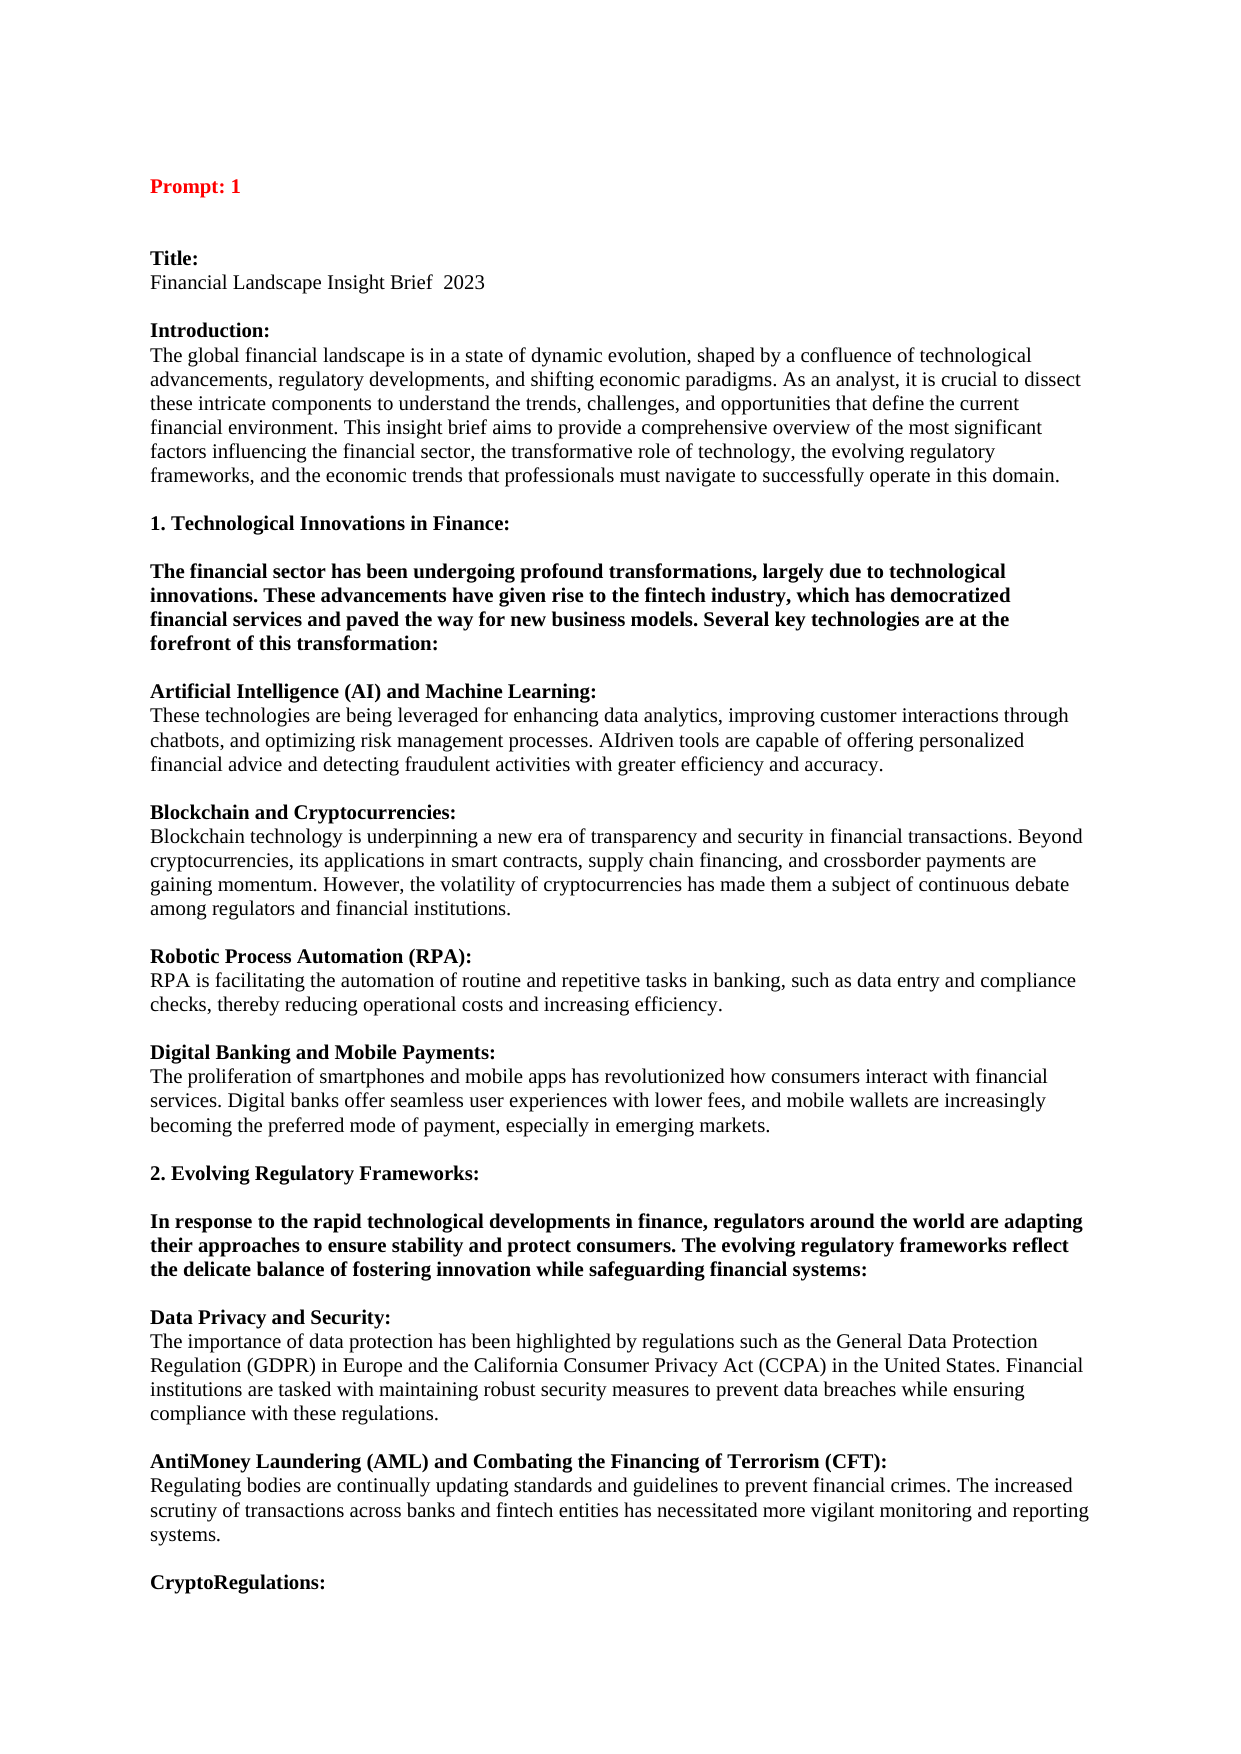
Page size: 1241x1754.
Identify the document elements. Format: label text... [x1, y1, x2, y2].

text RPA is facilitating the automation of routine and repetitive tasks in banking, such as data entry and compliance checks, thereby reducing operational costs and increasing efficiency. [150, 968, 1090, 1016]
text Data Privacy and Security: [150, 1305, 1090, 1329]
text AntiMoney Laundering (AML) and Combating the Financing of Terrorism (CFT): [150, 1449, 1090, 1473]
text 1. Technological Innovations in Finance: [150, 511, 1090, 535]
text These technologies are being leveraged for enhancing data analytics, improving customer interactions through chatbots, and optimizing risk management processes. AIdriven tools are capable of offering personalized financial advice and detecting fraudulent activities with greater efficiency and accuracy. [150, 703, 1090, 776]
text Regulating bodies are continually updating standards and guidelines to prevent financial crimes. The increased scrutiny of transactions across banks and fintech entities has necessitated more vigilant monitoring and reporting systems. [150, 1473, 1090, 1546]
text Blockchain technology is underpinning a new era of transparency and security in financial transactions. Beyond cryptocurrencies, its applications in smart contracts, supply chain financing, and crossborder payments are gaining momentum. However, the volatility of cryptocurrencies has made them a subject of continuous debate among regulators and financial institutions. [150, 824, 1090, 920]
text Prompt: 1 [150, 174, 1090, 198]
text The proliferation of smartphones and mobile apps has revolutionized how consumers interact with financial services. Digital banks offer seamless user experiences with lower fees, and mobile wallets are increasingly becoming the preferred mode of payment, especially in emerging markets. [150, 1064, 1090, 1137]
text Introduction: [150, 318, 1090, 342]
text The financial sector has been undergoing profound transformations, largely due to technological innovations. These advancements have given rise to the fintech industry, which has democratized financial services and paved the way for new business models. Several key technologies are at the forefront of this transformation: [150, 559, 1090, 655]
text Artificial Intelligence (AI) and Machine Learning: [150, 679, 1090, 703]
text The importance of data protection has been highlighted by regulations such as the General Data Protection Regulation (GDPR) in Europe and the California Consumer Privacy Act (CCPA) in the United States. Financial institutions are tasked with maintaining robust security measures to prevent data breaches while ensuring compliance with these regulations. [150, 1329, 1090, 1425]
text Title: [150, 246, 1090, 270]
text 2. Evolving Regulatory Frameworks: [150, 1161, 1090, 1185]
text The global financial landscape is in a state of dynamic evolution, shaped by a confluence of technological advancements, regulatory developments, and shifting economic paradigms. As an analyst, it is crucial to dissect these intricate components to understand the trends, challenges, and opportunities that define the current financial environment. This insight brief aims to provide a comprehensive overview of the most significant factors influencing the financial sector, the transformative role of technology, the evolving regulatory frameworks, and the economic trends that professionals must navigate to successfully operate in this domain. [150, 342, 1090, 487]
text Financial Landscape Insight Brief 2023 [150, 270, 1090, 294]
text CryptoRegulations: [150, 1570, 1090, 1594]
text In response to the rapid technological developments in finance, regulators around the world are adapting their approaches to ensure stability and protect consumers. The evolving regulatory frameworks reflect the delicate balance of fostering innovation while safeguarding financial systems: [150, 1209, 1090, 1281]
text Digital Banking and Mobile Payments: [150, 1040, 1090, 1064]
text Robotic Process Automation (RPA): [150, 944, 1090, 968]
text Blockchain and Cryptocurrencies: [150, 800, 1090, 824]
